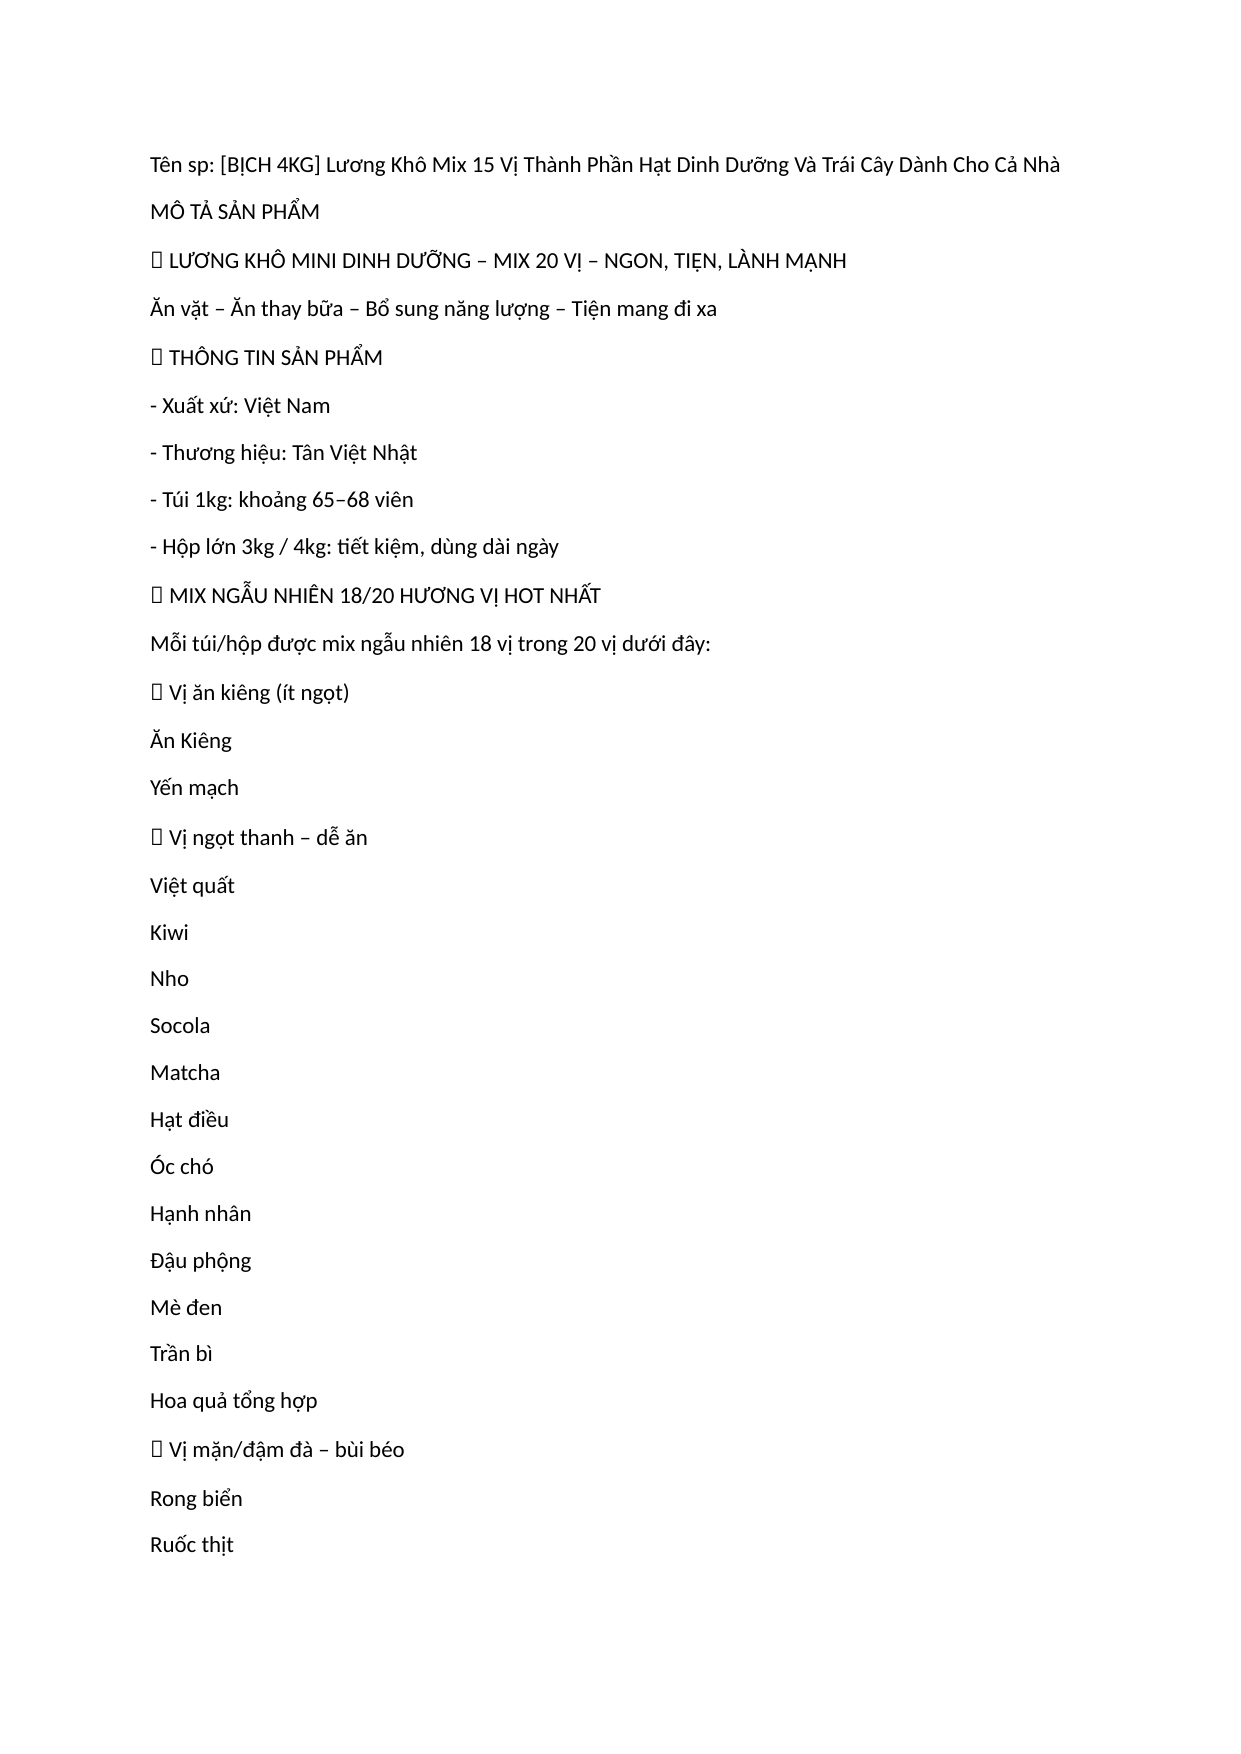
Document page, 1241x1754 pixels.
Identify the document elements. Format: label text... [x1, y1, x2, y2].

text Hạnh nhân [150, 1199, 1090, 1227]
text 🍙 Vị mặn/đậm đà – bùi béo [150, 1433, 1090, 1464]
text Ruốc thịt [150, 1531, 1090, 1559]
text - Hộp lớn 3kg / 4kg: tiết kiệm, dùng dài ngày [150, 532, 1090, 560]
text Ăn vặt – Ăn thay bữa – Bổ sung năng lượng – Tiện mang đi xa [150, 294, 1090, 322]
text Socola [150, 1011, 1090, 1039]
text Óc chó [150, 1152, 1090, 1180]
text Mỗi túi/hộp được mix ngẫu nhiên 18 vị trong 20 vị dưới đây: [150, 629, 1090, 657]
text Tên sp: [BỊCH 4KG] Lương Khô Mix 15 Vị Thành Phần Hạt Dinh Dưỡng Và Trái Cây Dành Cho Cả Nhà [150, 150, 1090, 178]
text - Thương hiệu: Tân Việt Nhật [150, 438, 1090, 466]
text Matcha [150, 1058, 1090, 1086]
text - Túi 1kg: khoảng 65–68 viên [150, 485, 1090, 513]
text Rong biển [150, 1484, 1090, 1512]
text 🍘 LƯƠNG KHÔ MINI DINH DƯỠNG – MIX 20 VỊ – NGON, TIỆN, LÀNH MẠNH [150, 244, 1090, 275]
text Nho [150, 964, 1090, 993]
text Kiwi [150, 918, 1090, 946]
text Mè đen [150, 1293, 1090, 1321]
text Yến mạch [150, 773, 1090, 802]
text Ăn Kiêng [150, 727, 1090, 755]
text 🍃 Vị ăn kiêng (ít ngọt) [150, 676, 1090, 707]
text Hạt điều [150, 1105, 1090, 1133]
text MÔ TẢ SẢN PHẨM [150, 197, 1090, 225]
text 🌈 MIX NGẪU NHIÊN 18/20 HƯƠNG VỊ HOT NHẤT [150, 579, 1090, 610]
text Trần bì [150, 1339, 1090, 1368]
text Đậu phộng [150, 1246, 1090, 1274]
text Việt quất [150, 871, 1090, 899]
text Hoa quả tổng hợp [150, 1386, 1090, 1414]
text 🍬 Vị ngọt thanh – dễ ăn [150, 820, 1090, 852]
text 🧾 THÔNG TIN SẢN PHẨM [150, 341, 1090, 372]
text - Xuất xứ: Việt Nam [150, 391, 1090, 419]
